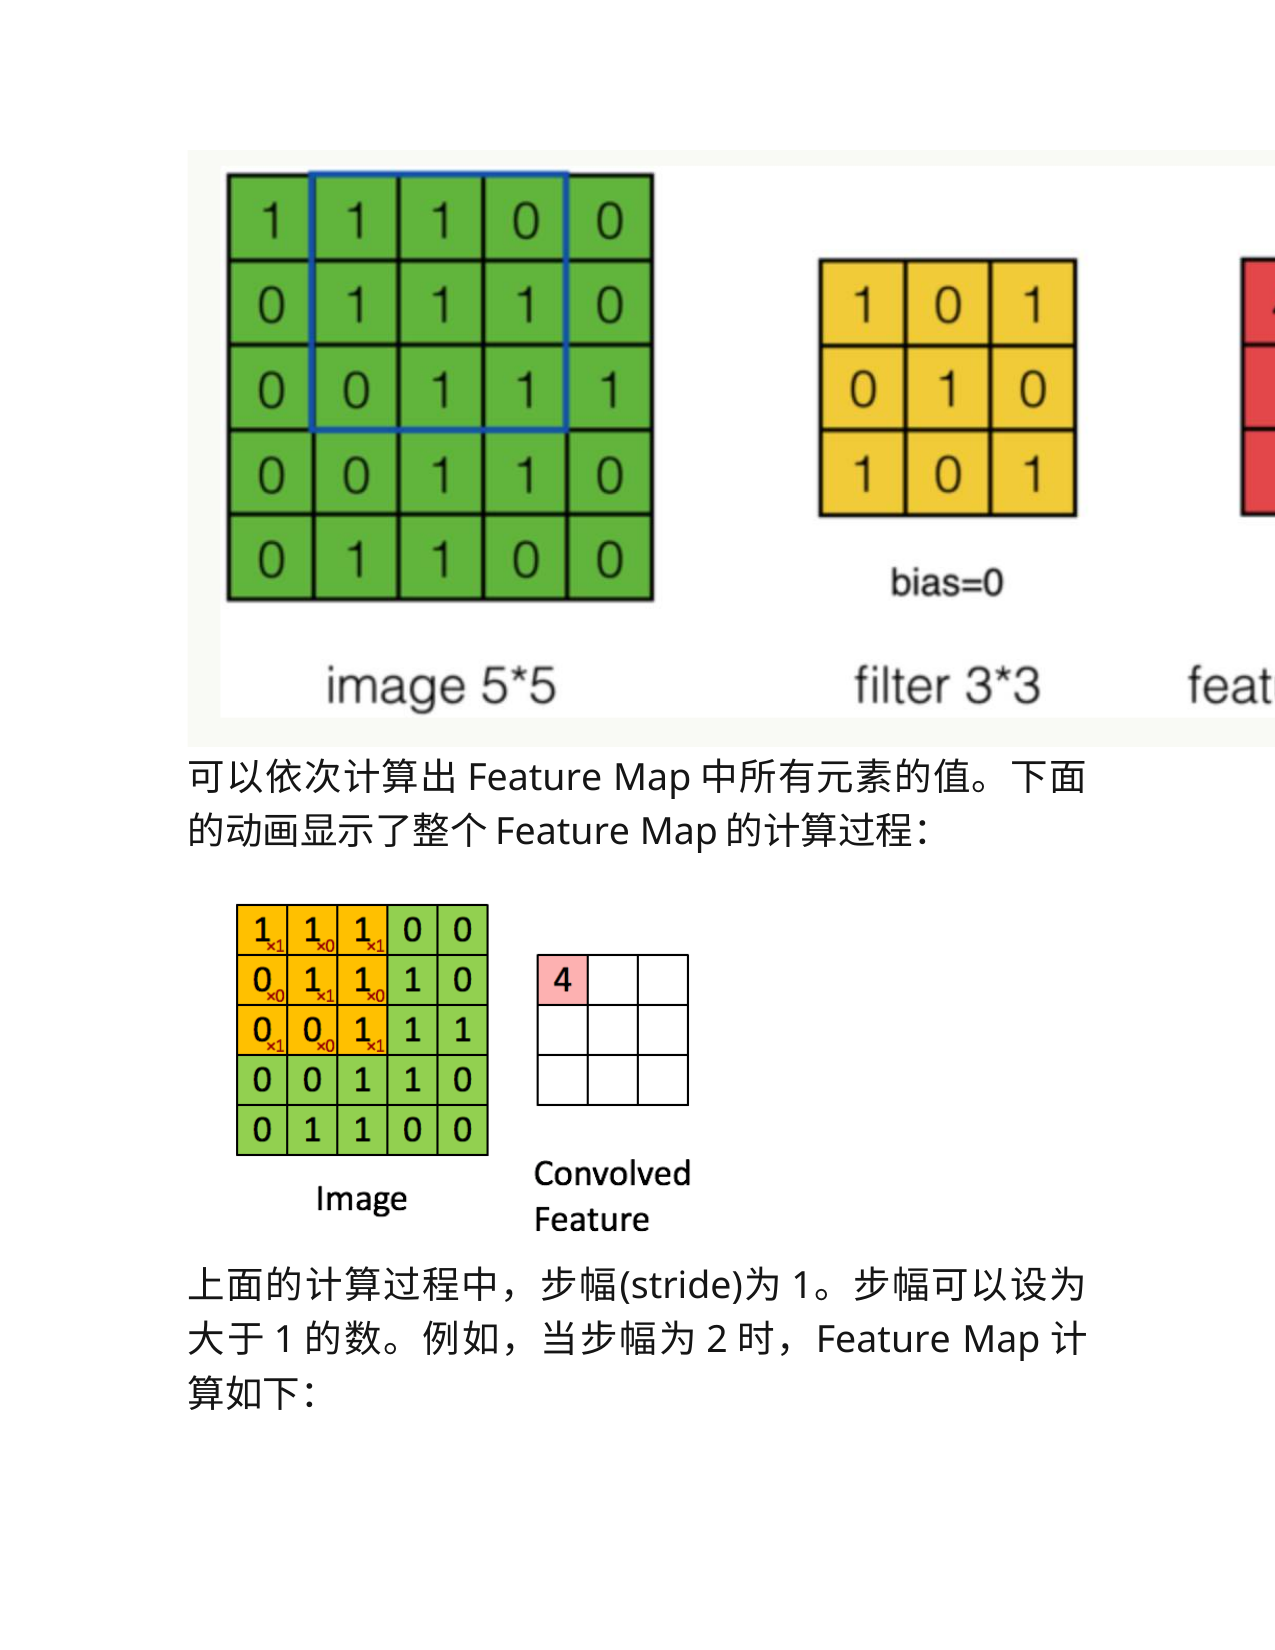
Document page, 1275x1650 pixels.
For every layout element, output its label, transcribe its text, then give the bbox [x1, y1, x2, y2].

text 上面的计算过程中，步幅(stride)为1。步幅可以设为大于1的数。例如，当步幅为2时，Feature Map计算如下： [187, 1255, 1087, 1418]
picture [187, 855, 736, 1255]
text 可以依次计算出Feature Map中所有元素的值。下面的动画显示了整个Feature Map的计算过程： [187, 747, 1087, 856]
picture [187, 150, 1275, 747]
